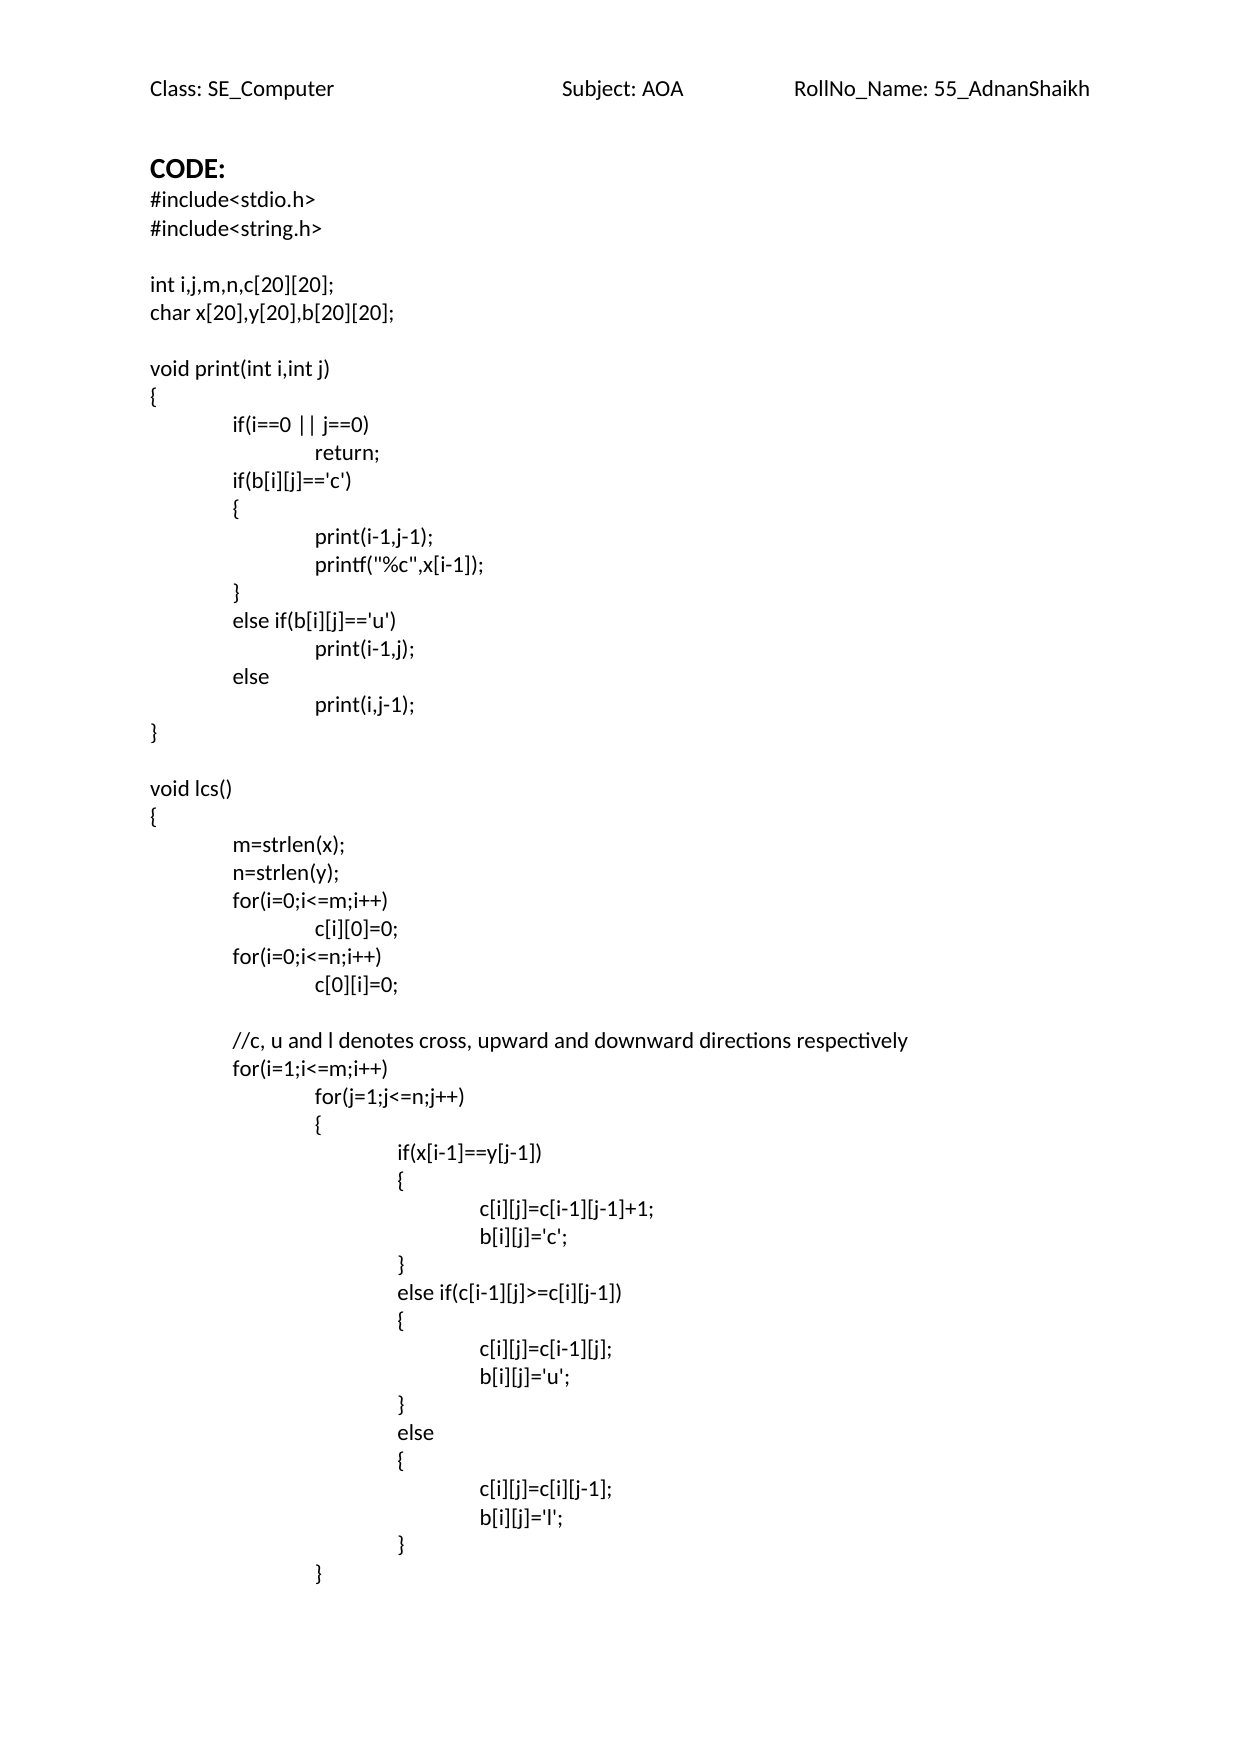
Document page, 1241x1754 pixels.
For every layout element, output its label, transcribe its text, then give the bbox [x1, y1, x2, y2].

text else [150, 1418, 1090, 1447]
text { [150, 494, 1090, 522]
text return; [150, 438, 1090, 466]
text #include<stdio.h> [150, 186, 1090, 214]
text { [150, 1306, 1090, 1334]
text c[i][j]=c[i-1][j]; [150, 1334, 1090, 1362]
text if(x[i-1]==y[j-1]) [150, 1138, 1090, 1166]
text print(i-1,j); [150, 634, 1090, 662]
text int i,j,m,n,c[20][20]; [150, 270, 1090, 298]
text void print(int i,int j) [150, 354, 1090, 382]
text c[i][j]=c[i][j-1]; [150, 1474, 1090, 1503]
text { [150, 1110, 1090, 1138]
text } [150, 1531, 1090, 1559]
text CODE: [150, 150, 1090, 186]
text b[i][j]='u'; [150, 1362, 1090, 1391]
text } [150, 1250, 1090, 1278]
text #include<string.h> [150, 214, 1090, 242]
text { [150, 802, 1090, 830]
text } [150, 1391, 1090, 1418]
text char x[20],y[20],b[20][20]; [150, 298, 1090, 326]
text b[i][j]='c'; [150, 1222, 1090, 1250]
text if(i==0 || j==0) [150, 410, 1090, 438]
text m=strlen(x); [150, 830, 1090, 858]
text c[i][0]=0; [150, 914, 1090, 942]
text c[0][i]=0; [150, 970, 1090, 998]
text for(i=0;i<=n;i++) [150, 942, 1090, 970]
text else if(c[i-1][j]>=c[i][j-1]) [150, 1278, 1090, 1306]
text print(i,j-1); [150, 690, 1090, 718]
text n=strlen(y); [150, 858, 1090, 886]
text print(i-1,j-1); [150, 522, 1090, 550]
text } [150, 718, 1090, 746]
text { [150, 382, 1090, 410]
text //c, u and l denotes cross, upward and downward directions respectively [150, 1026, 1090, 1054]
text c[i][j]=c[i-1][j-1]+1; [150, 1194, 1090, 1222]
text else [150, 662, 1090, 690]
text for(i=1;i<=m;i++) [150, 1054, 1090, 1082]
text for(j=1;j<=n;j++) [150, 1082, 1090, 1110]
text else if(b[i][j]=='u') [150, 606, 1090, 634]
text printf("%c",x[i-1]); [150, 550, 1090, 578]
text void lcs() [150, 774, 1090, 802]
text } [150, 1559, 1090, 1587]
text for(i=0;i<=m;i++) [150, 886, 1090, 914]
text { [150, 1166, 1090, 1194]
text b[i][j]='l'; [150, 1503, 1090, 1531]
text } [150, 578, 1090, 606]
text if(b[i][j]=='c') [150, 466, 1090, 494]
text { [150, 1447, 1090, 1474]
